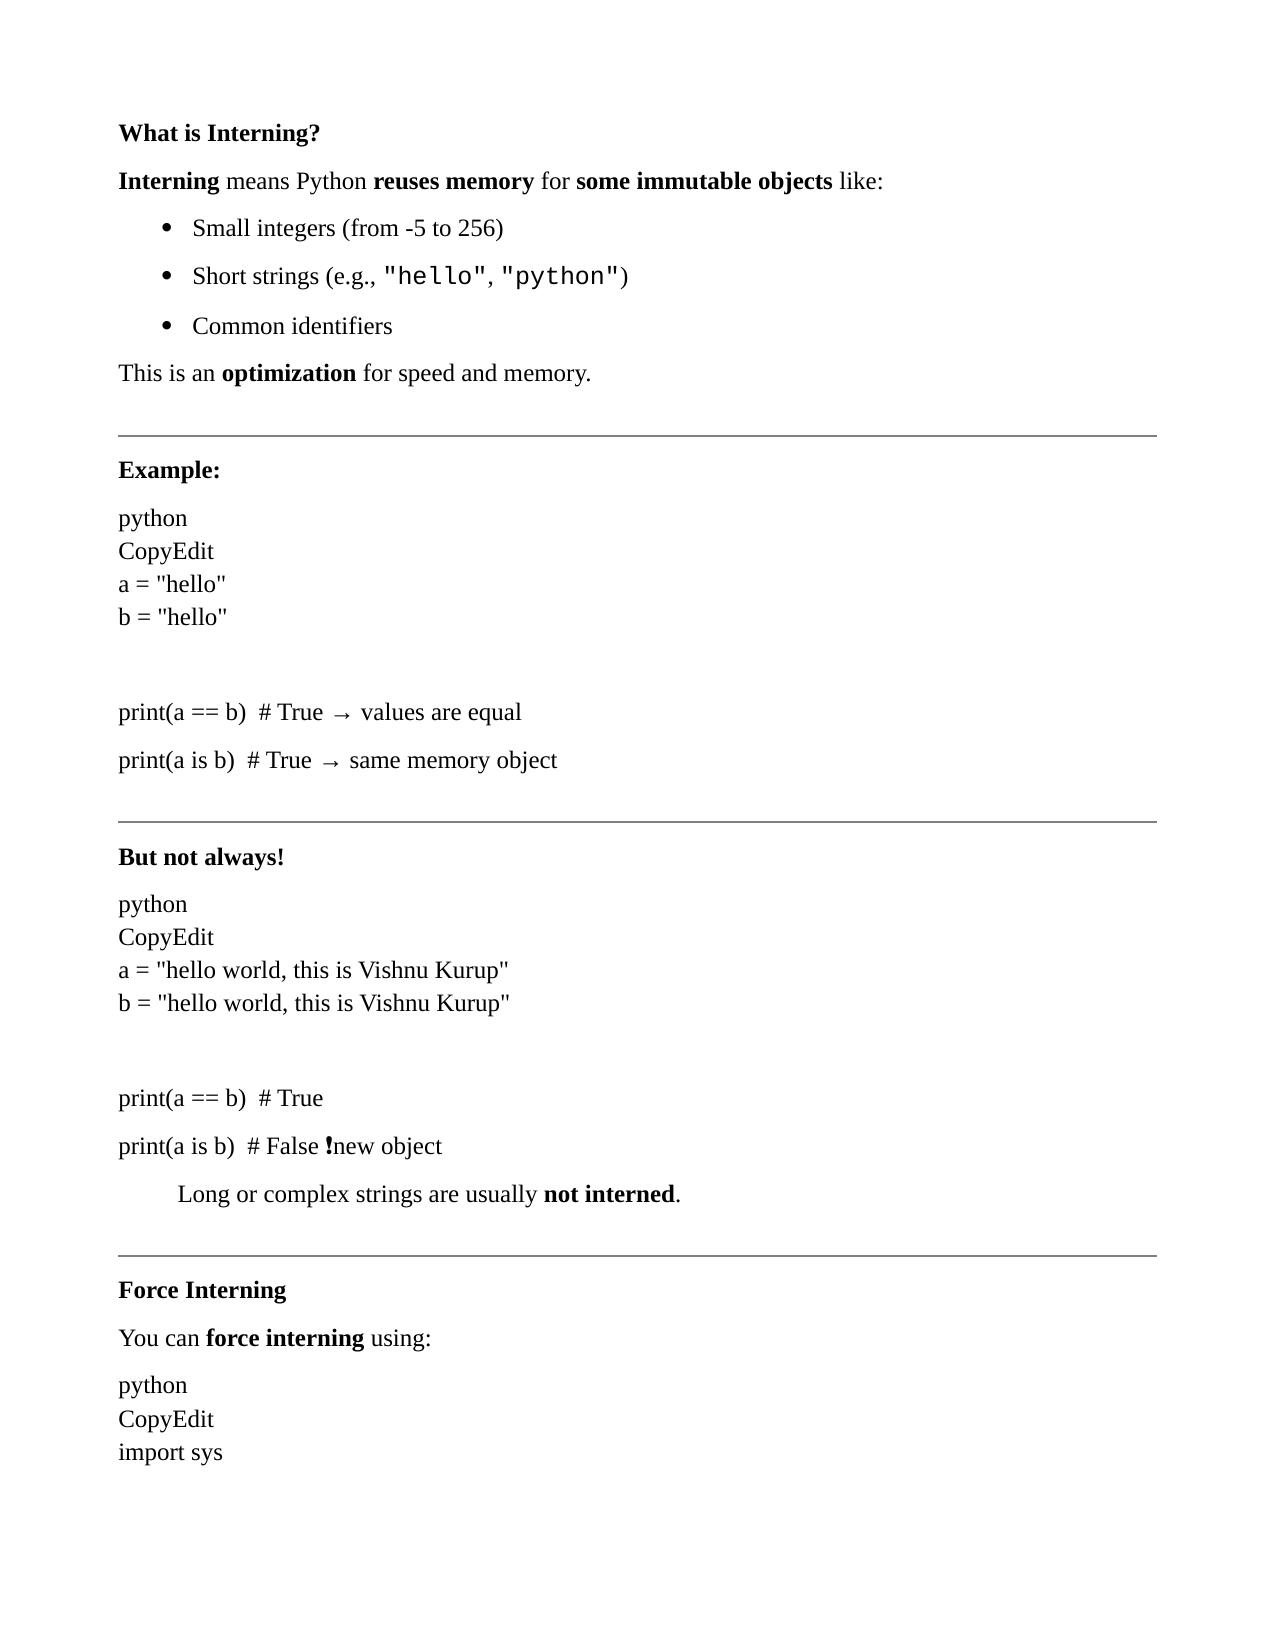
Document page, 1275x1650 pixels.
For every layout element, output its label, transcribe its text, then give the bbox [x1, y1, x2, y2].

list Small integers (from -5 to 256) [162, 213, 1157, 242]
text b = "hello" [118, 602, 1157, 631]
list Short strings (e.g., "hello", "python") [162, 261, 1157, 292]
text python [118, 889, 1157, 918]
text a = "hello world, this is Vishnu Kurup" [118, 955, 1157, 984]
text a = "hello" [118, 569, 1157, 598]
text This is an optimization for speed and memory. [118, 358, 1157, 387]
text print(a is b) # False ❗️new object [118, 1131, 1157, 1160]
subtitle But not always! [118, 842, 1157, 870]
text python [118, 1371, 1157, 1399]
text CopyEdit [118, 922, 1157, 951]
subtitle Example: [118, 455, 1157, 484]
text import sys [118, 1437, 1157, 1465]
text print(a == b) # True [118, 1083, 1157, 1112]
text print(a is b) # True → same memory object [118, 745, 1157, 773]
text You can force interning using: [118, 1323, 1157, 1352]
subtitle Force Interning [118, 1275, 1157, 1304]
text Interning means Python reuses memory for some immutable objects like: [118, 166, 1157, 194]
text CopyEdit [118, 536, 1157, 565]
text b = "hello world, this is Vishnu Kurup" [118, 988, 1157, 1017]
subtitle What is Interning? [118, 118, 1157, 147]
text print(a == b) # True → values are equal [118, 697, 1157, 726]
text CopyEdit [118, 1404, 1157, 1432]
list Common identifiers [162, 311, 1157, 340]
text python [118, 503, 1157, 532]
text Long or complex strings are usually not interned. [177, 1179, 1098, 1207]
